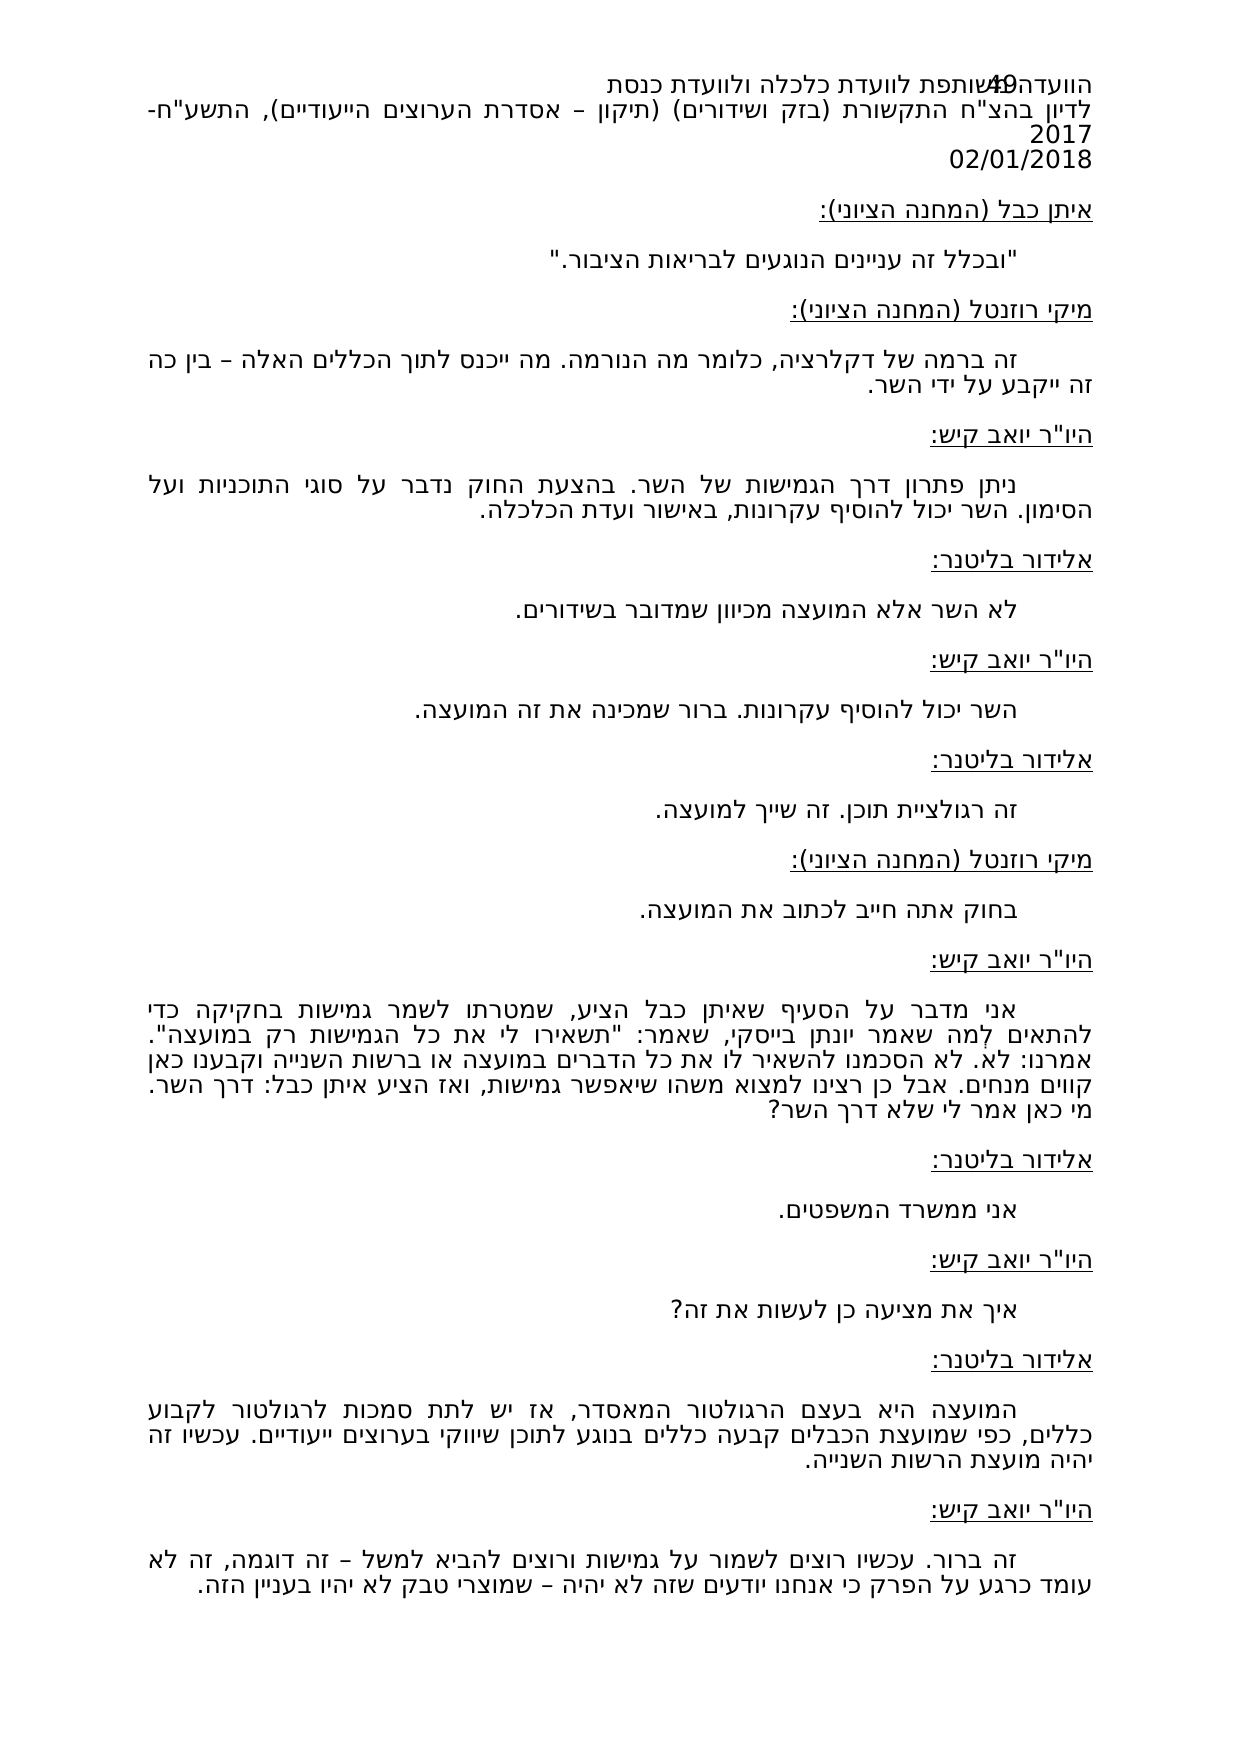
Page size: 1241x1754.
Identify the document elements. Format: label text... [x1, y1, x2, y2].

text איך את מציעה כן לעשות את זה? [147, 1299, 1093, 1324]
text איתן כבל (המחנה הציוני): [147, 199, 1093, 224]
text השר יכול להוסיף עקרונות. ברור שמכינה את זה המועצה. [147, 699, 1093, 724]
text המועצה היא בעצם הרגולטור המאסדר, אז יש לתת סמכות לרגולטור לקבוע כללים, כפי שמועצת הכבלים קבעה כללים בנוגע לתוכן שיווקי בערוצים ייעודיים. עכשיו זה יהיה מועצת הרשות השנייה. [147, 1399, 1093, 1474]
text ניתן פתרון דרך הגמישות של השר. בהצעת החוק נדבר על סוגי התוכניות ועל הסימון. השר יכול להוסיף עקרונות, באישור ועדת הכלכלה. [147, 474, 1093, 524]
text בחוק אתה חייב לכתוב את המועצה. [147, 899, 1093, 924]
text זה ברור. עכשיו רוצים לשמור על גמישות ורוצים להביא למשל – זה דוגמה, זה לא עומד כרגע על הפרק כי אנחנו יודעים שזה לא יהיה – שמוצרי טבק לא יהיו בעניין הזה. [147, 1549, 1093, 1599]
text אלידור בליטנר: [147, 749, 1093, 774]
text היו"ר יואב קיש: [147, 1499, 1093, 1524]
text היו"ר יואב קיש: [147, 1249, 1093, 1274]
text היו"ר יואב קיש: [147, 424, 1093, 449]
text מיקי רוזנטל (המחנה הציוני): [147, 299, 1093, 324]
text היו"ר יואב קיש: [147, 649, 1093, 674]
text מיקי רוזנטל (המחנה הציוני): [147, 849, 1093, 874]
text לא השר אלא המועצה מכיוון שמדובר בשידורים. [147, 599, 1093, 624]
text "ובכלל זה עניינים הנוגעים לבריאות הציבור." [147, 249, 1093, 274]
text זה רגולציית תוכן. זה שייך למועצה. [147, 799, 1093, 824]
text אלידור בליטנר: [147, 1149, 1093, 1174]
text אלידור בליטנר: [147, 1349, 1093, 1374]
text אני ממשרד המשפטים. [147, 1199, 1093, 1224]
text היו"ר יואב קיש: [147, 949, 1093, 974]
text זה ברמה של דקלרציה, כלומר מה הנורמה. מה ייכנס לתוך הכללים האלה – בין כה זה ייקבע על ידי השר. [147, 349, 1093, 399]
text אני מדבר על הסעיף שאיתן כבל הציע, שמטרתו לשמר גמישות בחקיקה כדי להתאים לְמה שאמר יונתן בייסקי, שאמר: "תשאירו לי את כל הגמישות רק במועצה". אמרנו: לא. לא הסכמנו להשאיר לו את כל הדברים במועצה או ברשות השנייה וקבענו כאן קווים מנחים. אבל כן רצינו למצוא משהו שיאפשר גמישות, ואז הציע איתן כבל: דרך השר. מי כאן אמר לי שלא דרך השר? [147, 999, 1093, 1124]
text אלידור בליטנר: [147, 549, 1093, 574]
